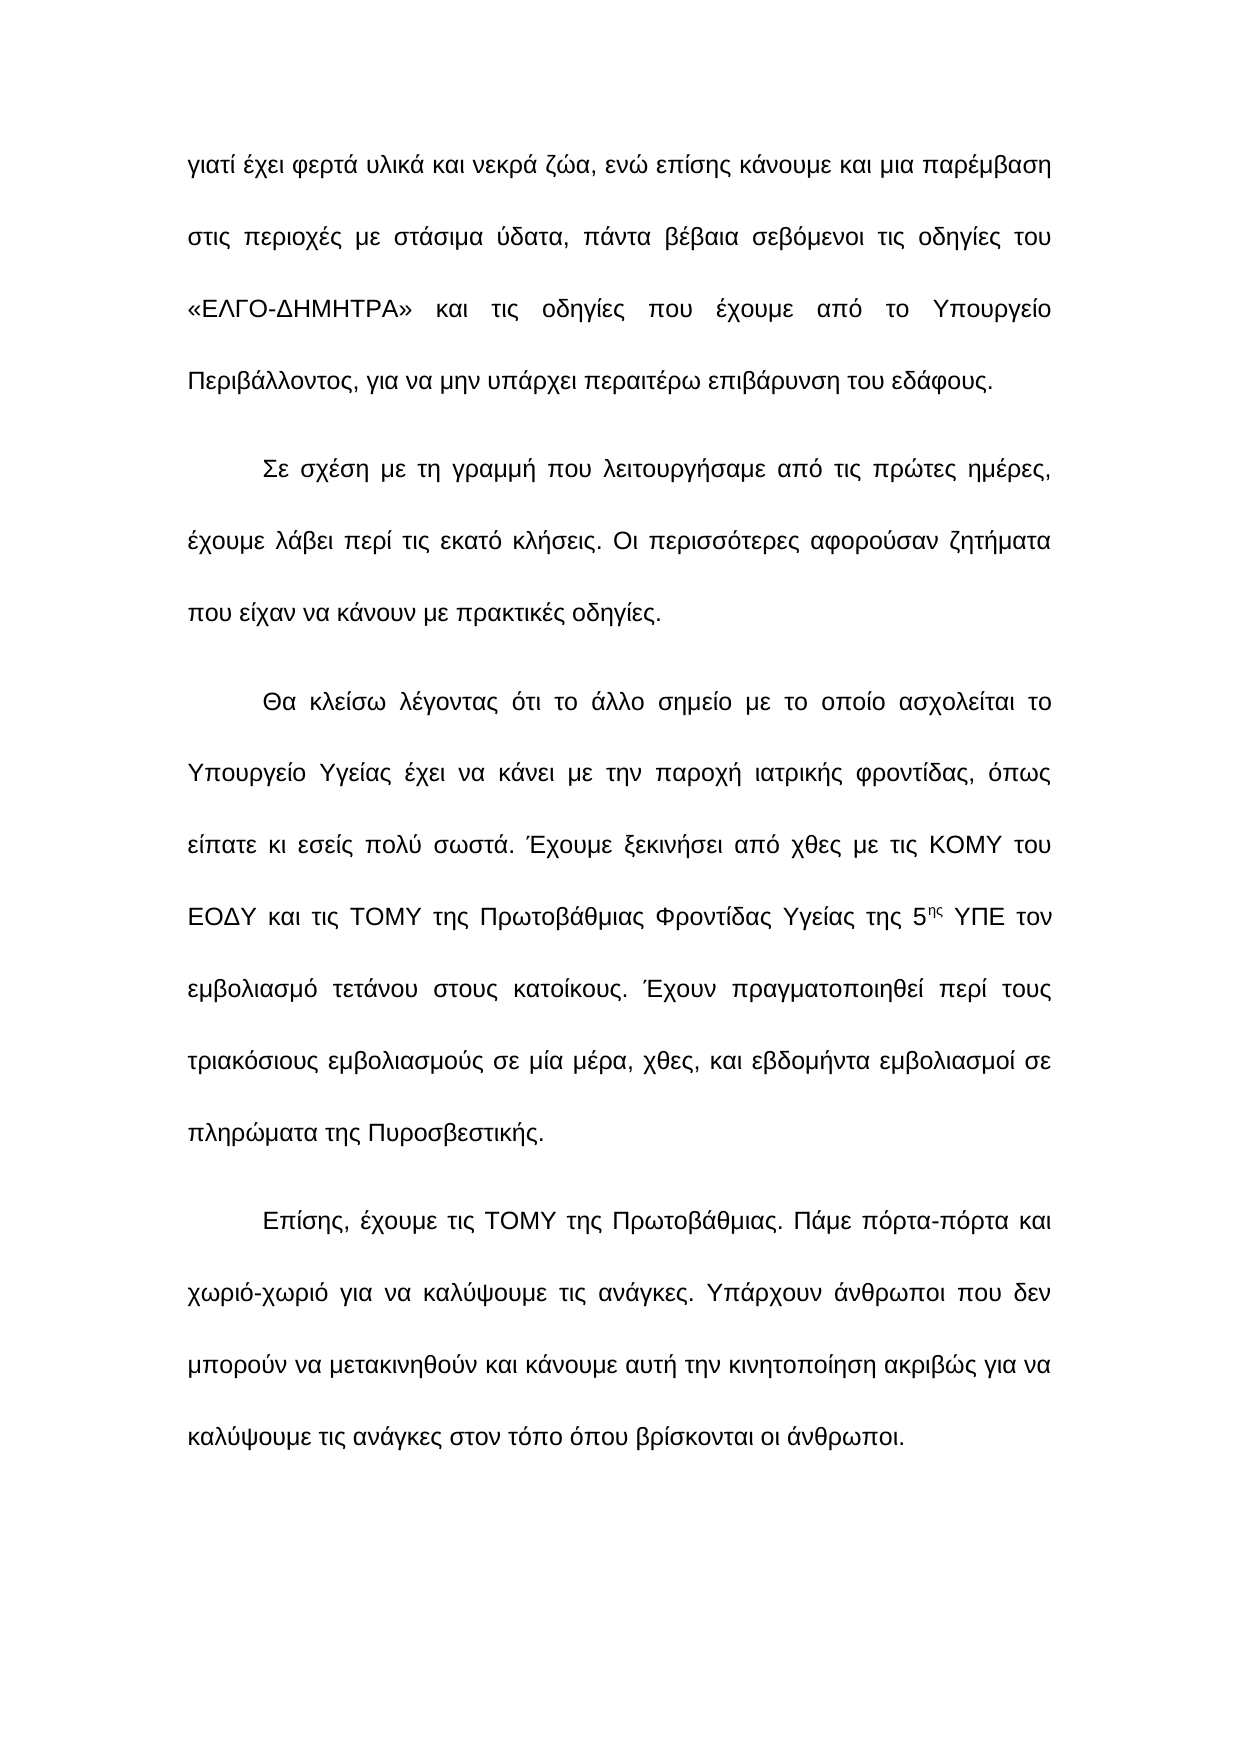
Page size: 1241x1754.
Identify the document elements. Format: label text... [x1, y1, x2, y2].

text Σε σχέση με τη γραμμή που λειτουργήσαμε από τις πρώτες ημέρες, έχουμε λάβει περί τις εκατό κλήσεις. Οι περισσότερες αφορούσαν ζητήματα που είχαν να κάνουν με πρακτικές οδηγίες. [187, 454, 1053, 627]
text Θα κλείσω λέγοντας ότι το άλλο σημείο με το οποίο ασχολείται το Υπουργείο Υγείας έχει να κάνει με την παροχή ιατρικής φροντίδας, όπως είπατε κι εσείς πολύ σωστά. Έχουμε ξεκινήσει από χθες με τις ΚΟΜΥ του ΕΟΔΥ και τις ΤΟΜΥ της Πρωτοβάθμιας Φροντίδας Υγείας της 5ης ΥΠΕ τον εμβολιασμό τετάνου στους κατοίκους. Έχουν πραγματοποιηθεί περί τους τριακόσιους εμβολιασμούς σε μία μέρα, χθες, και εβδομήντα εμβολιασμοί σε πληρώματα της Πυροσβεστικής. [187, 686, 1053, 1146]
text Επίσης, έχουμε τις ΤΟΜΥ της Πρωτοβάθμιας. Πάμε πόρτα-πόρτα και χωριό-χωριό για να καλύψουμε τις ανάγκες. Υπάρχουν άνθρωποι που δεν μπορούν να μετακινηθούν και κάνουμε αυτή την κινητοποίηση ακριβώς για να καλύψουμε τις ανάγκες στον τόπο όπου βρίσκονται οι άνθρωποι. [187, 1206, 1053, 1451]
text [187, 150, 1053, 394]
